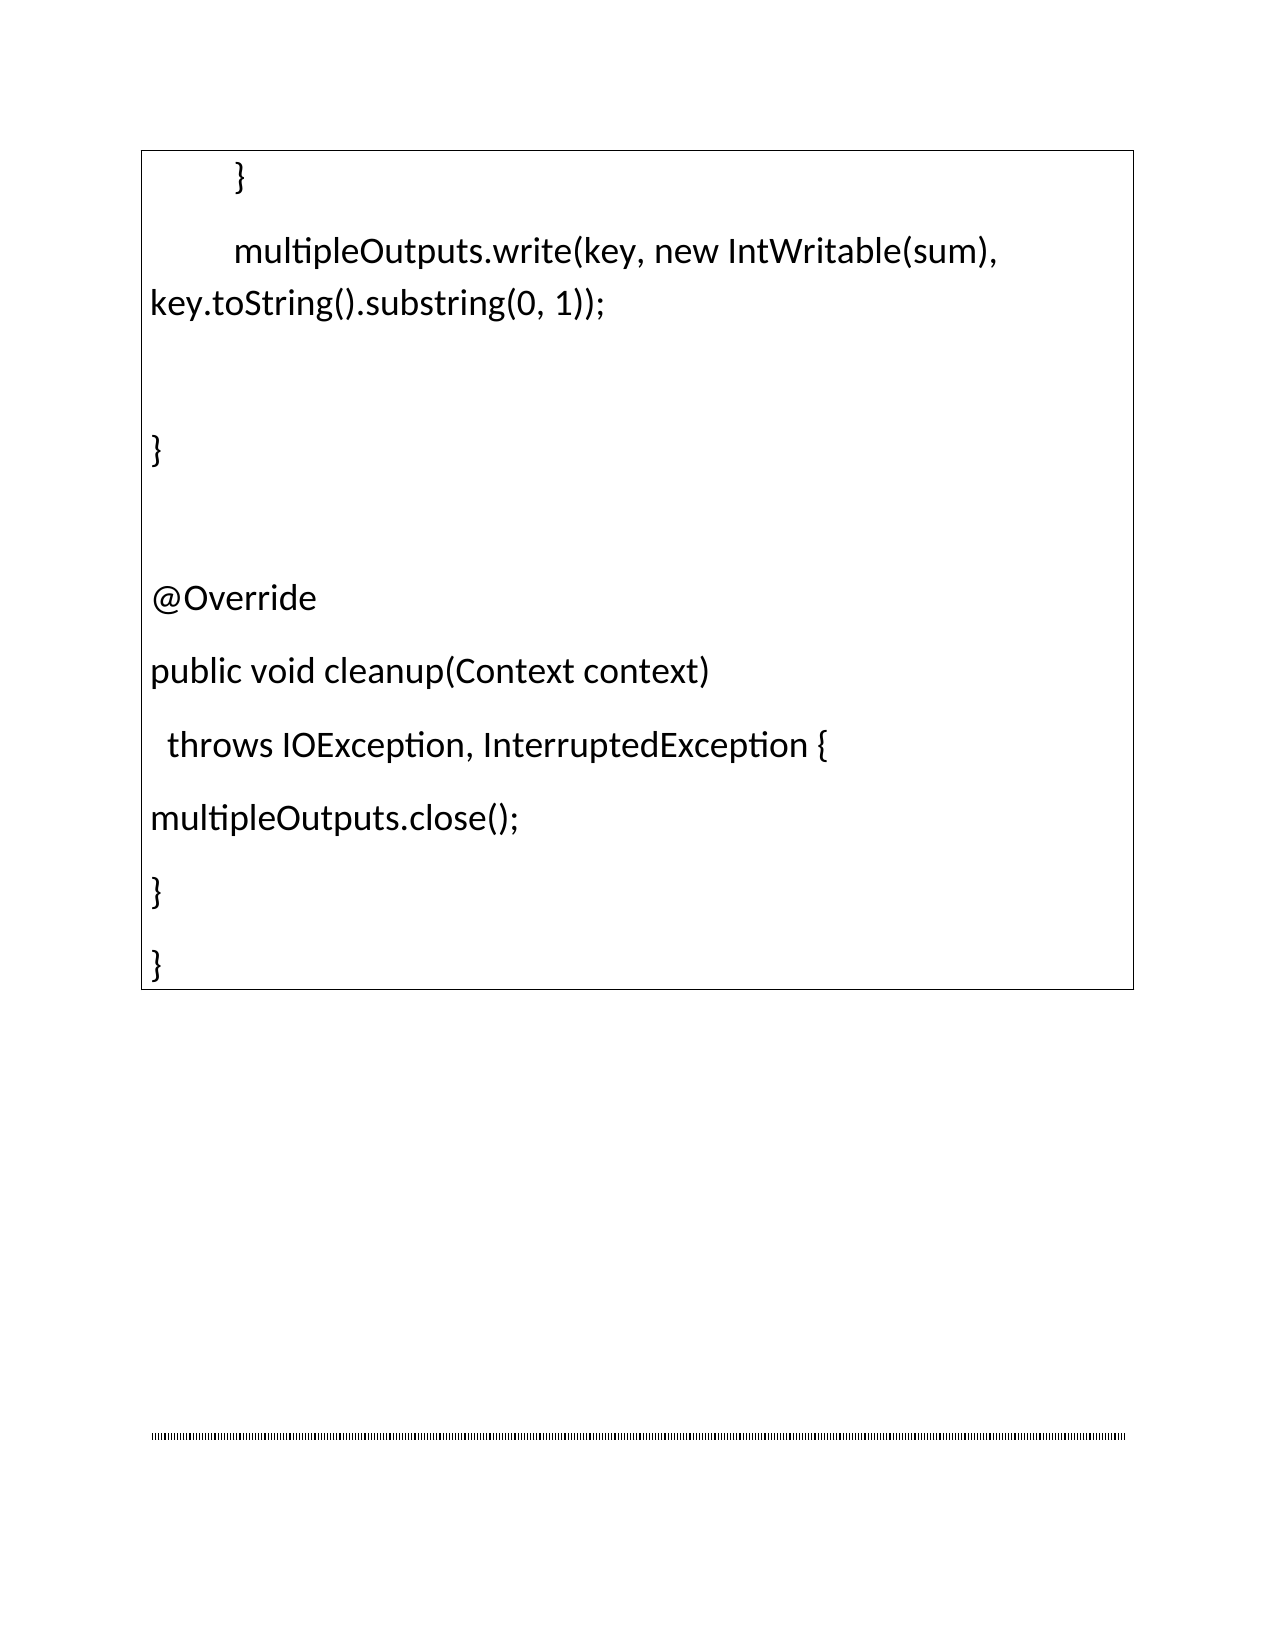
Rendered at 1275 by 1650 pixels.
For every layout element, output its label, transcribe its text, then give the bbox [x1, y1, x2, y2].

text } [142, 423, 1133, 472]
text multipleOutputs.write(key, new IntWritable(sum), key.toString().substring(0, 1)); [142, 223, 1133, 325]
text public void cleanup(Context context) [142, 644, 1133, 693]
text multipleOutputs.close(); [142, 791, 1133, 840]
text throws IOException, InterruptedException { [142, 717, 1133, 766]
text } [142, 151, 1133, 199]
text @Override [142, 570, 1133, 619]
text } [142, 864, 1133, 913]
text } [142, 938, 1133, 989]
